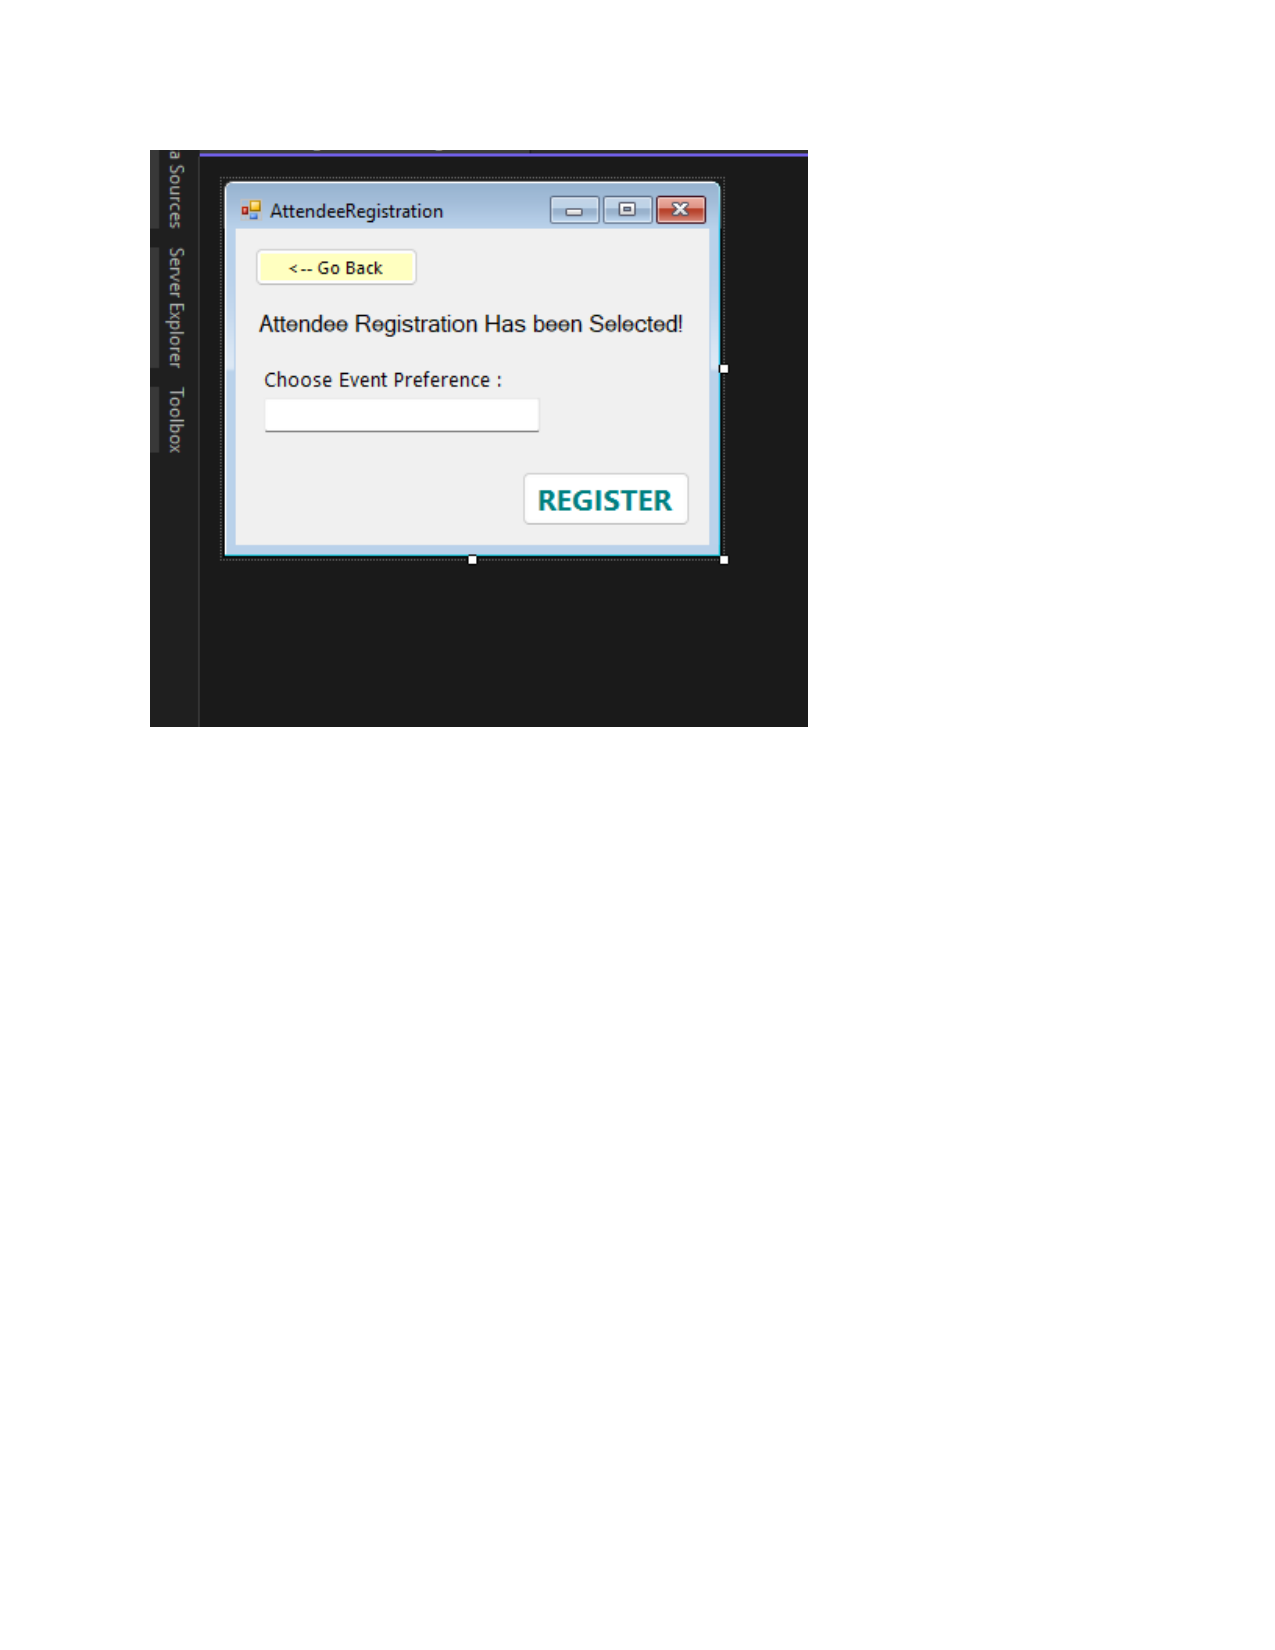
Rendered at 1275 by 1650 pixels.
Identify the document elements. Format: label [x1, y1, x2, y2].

picture [150, 150, 808, 727]
